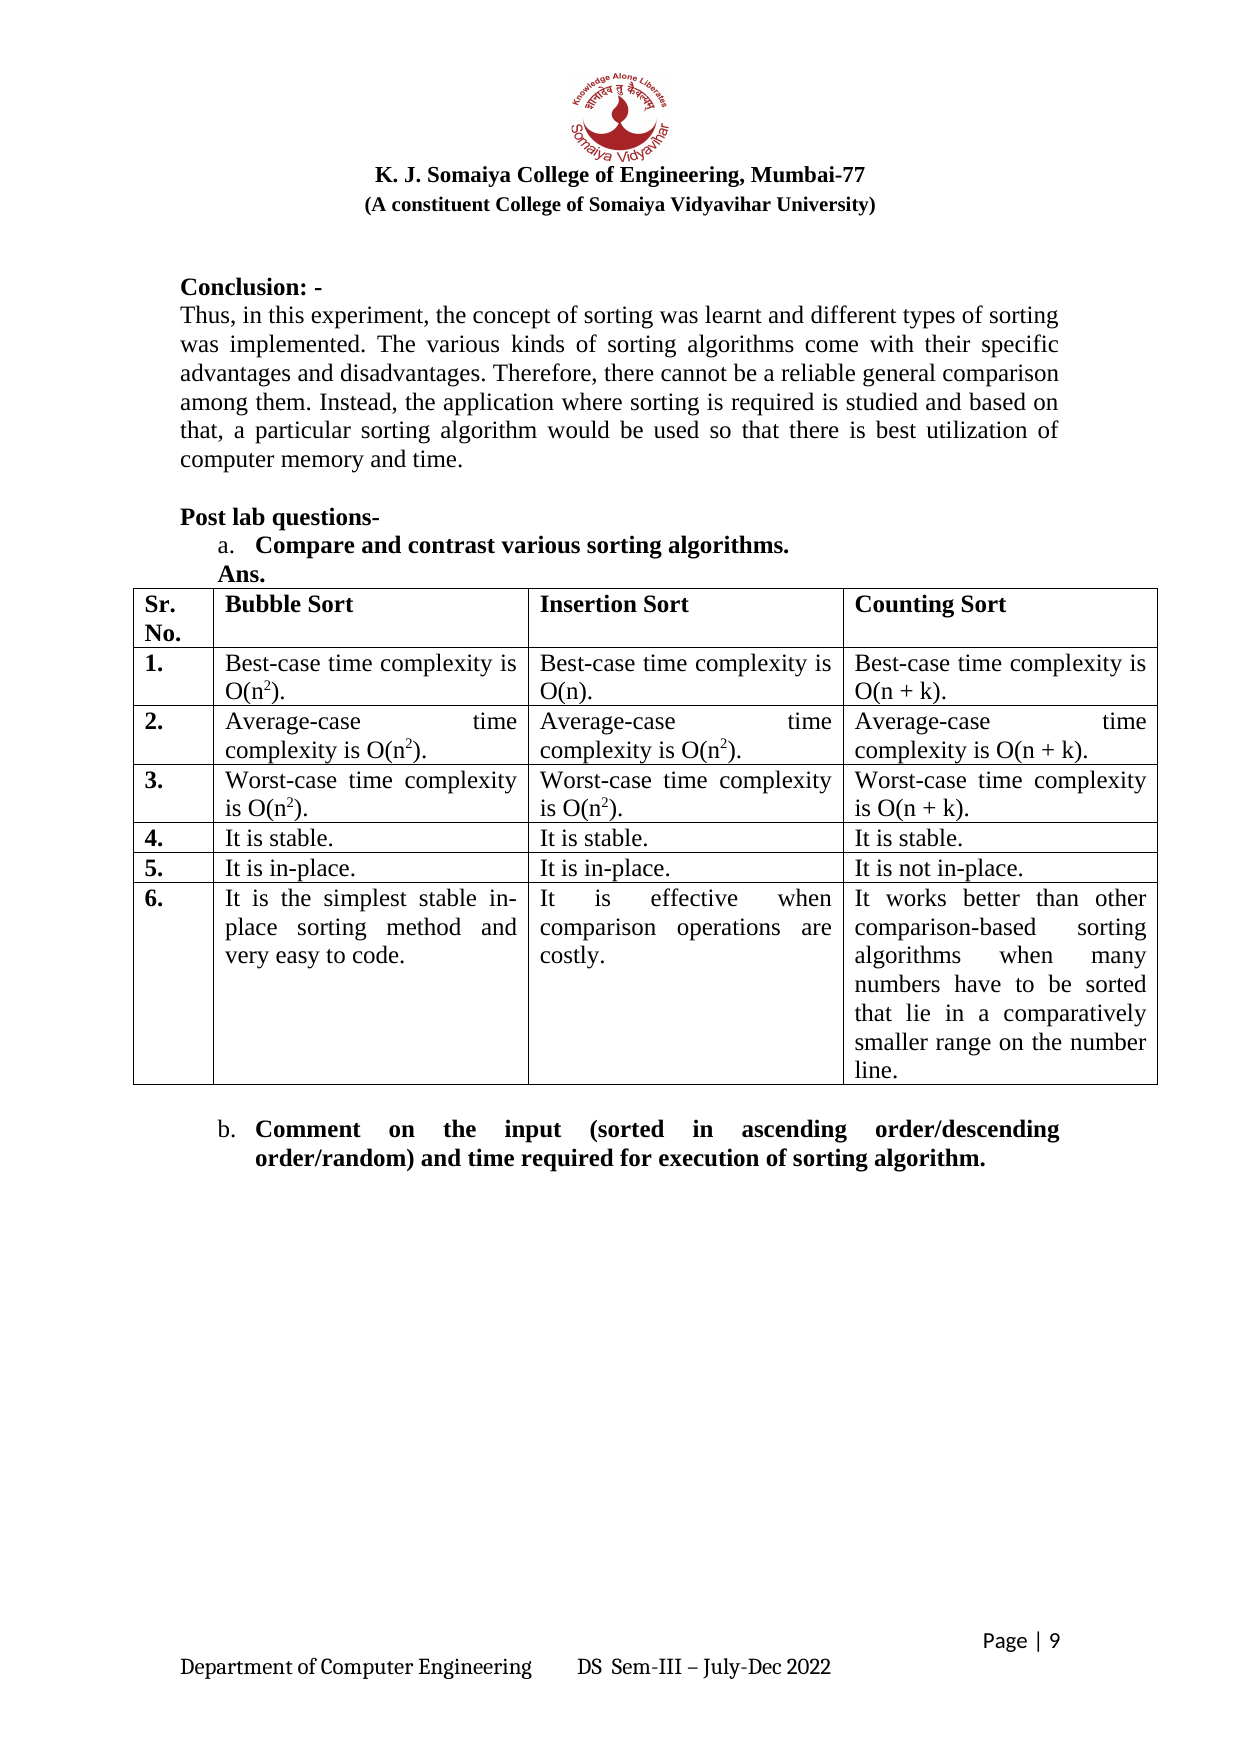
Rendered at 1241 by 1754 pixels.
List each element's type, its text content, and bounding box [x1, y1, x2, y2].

table_cell It is stable. [844, 823, 1157, 852]
text Thus, in this experiment, the concept of sorting was learnt and different types of sorting was implemented. The various kinds of sorting algorithms come with their specific advantages and disadvantages. Therefore, there cannot be a reliable general comparison among them. Instead, the application where sorting is required is studied and based on that, a particular sorting algorithm would be used so that there is best utilization of computer memory and time. [180, 301, 1060, 473]
table_cell It works better than other comparison-based sorting algorithms when many numbers have to be sorted that lie in a comparatively smaller range on the number line. [844, 883, 1157, 1084]
table_cell It is stable. [214, 823, 528, 852]
picture [571, 73, 669, 162]
table_cell It is effective when comparison operations are costly. [529, 883, 843, 1084]
text Conclusion: - [180, 272, 1060, 301]
table_cell It is in-place. [529, 853, 843, 882]
table_header Insertion Sort [529, 589, 843, 647]
table_cell 5. [134, 853, 213, 882]
table_cell 4. [134, 823, 213, 852]
table_cell Best-case time complexity is O(n2). [214, 648, 528, 705]
table_cell It is the simplest stable in-place sorting method and very easy to code. [214, 883, 528, 1084]
table_header Counting Sort [844, 589, 1157, 647]
table_cell Worst-case time complexity is O(n2). [529, 765, 843, 822]
table_cell Average-case time complexity is O(n2). [529, 706, 843, 764]
table_cell It is not in-place. [844, 853, 1157, 882]
table_header Sr. No. [134, 589, 213, 647]
table_cell Worst-case time complexity is O(n + k). [844, 765, 1157, 822]
table_cell Best-case time complexity is O(n + k). [844, 648, 1157, 705]
table_cell Worst-case time complexity is O(n2). [214, 765, 528, 822]
table_cell Average-case time complexity is O(n + k). [844, 706, 1157, 764]
table_cell 3. [134, 765, 213, 822]
list Comment on the input (sorted in ascending order/descending order/random) and time required for execution of sorting algorithm. [217, 1114, 1060, 1171]
table_cell It is in-place. [214, 853, 528, 882]
table_cell Average-case time complexity is O(n2). [214, 706, 528, 764]
table_header Bubble Sort [214, 589, 528, 647]
table_cell It is stable. [529, 823, 843, 852]
text Post lab questions- [180, 502, 1060, 531]
table_cell 1. [134, 648, 213, 705]
table_cell 2. [134, 706, 213, 764]
list Compare and contrast various sorting algorithms. [217, 531, 1060, 559]
table_cell 6. [134, 883, 213, 1084]
table_cell Best-case time complexity is O(n). [529, 648, 843, 705]
text Ans. [217, 559, 1060, 588]
